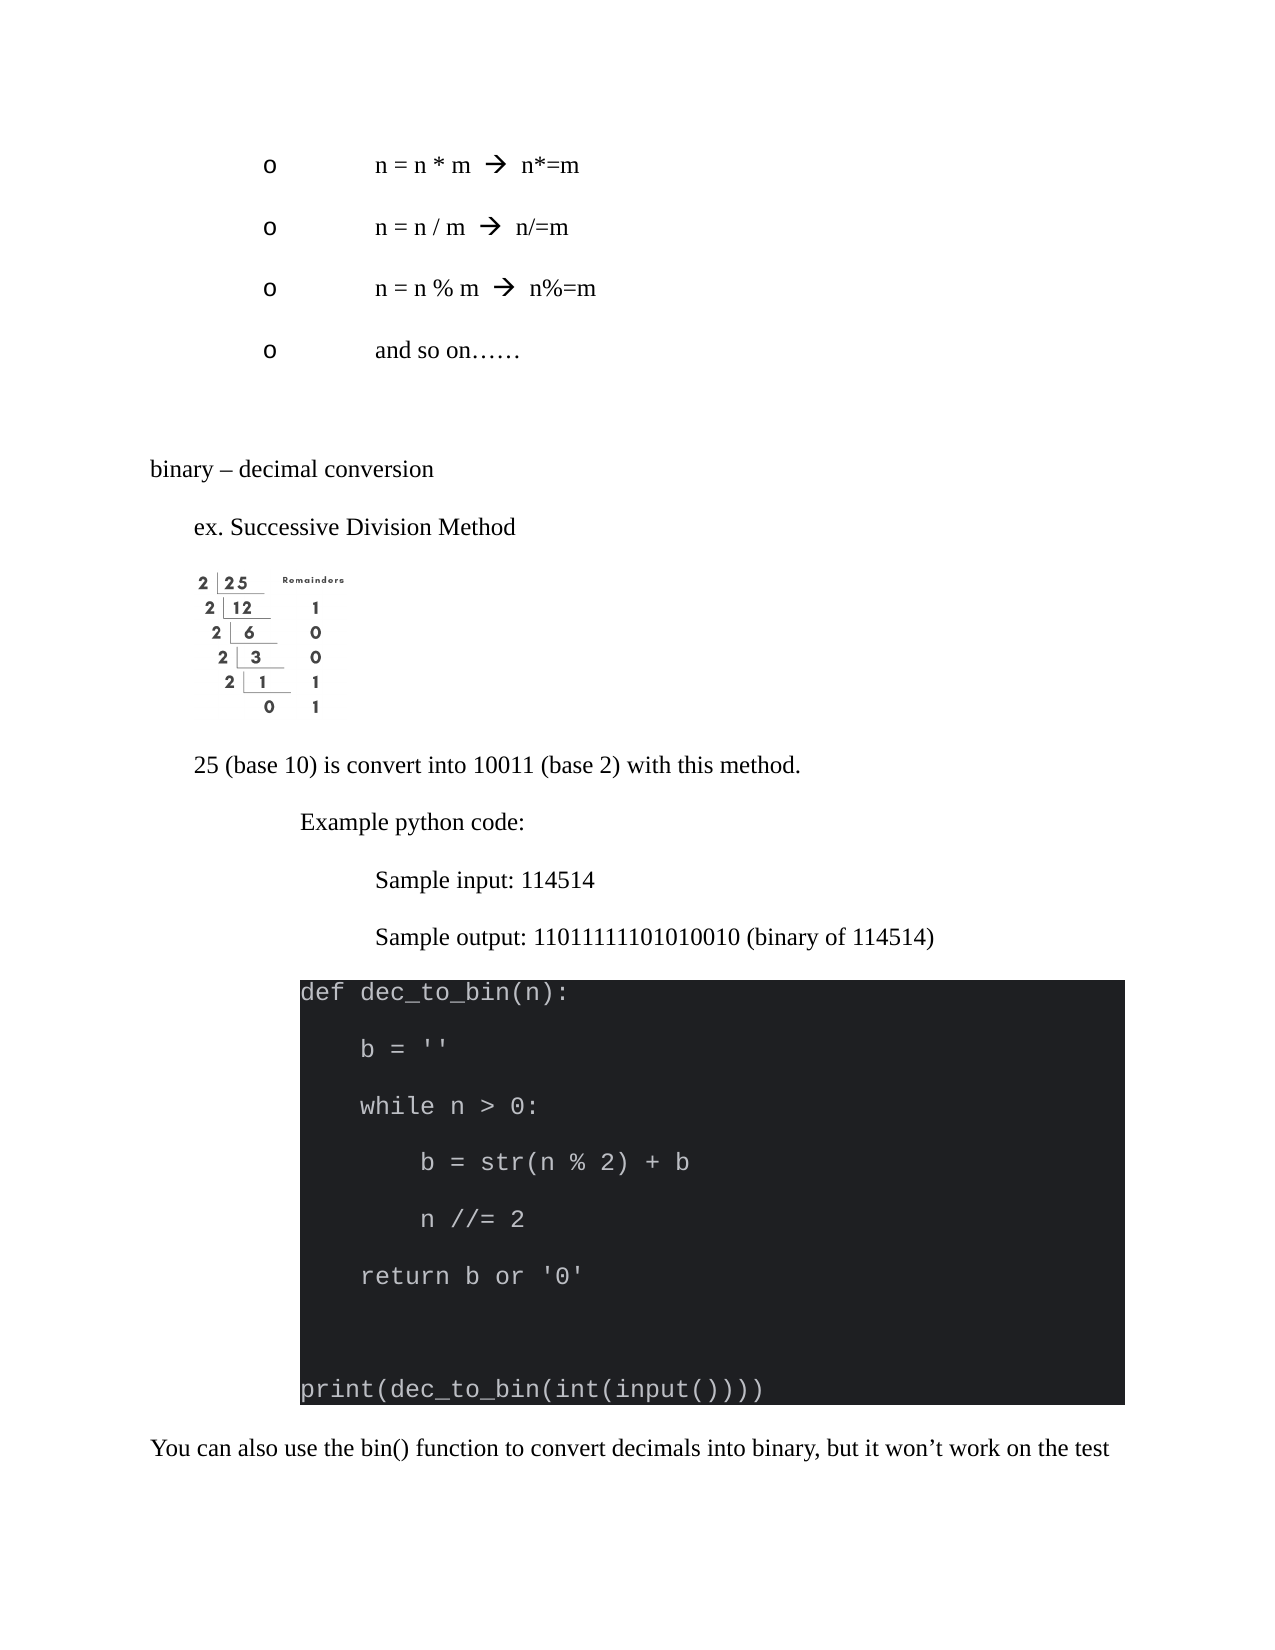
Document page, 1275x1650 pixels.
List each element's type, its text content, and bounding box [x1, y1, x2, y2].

text def dec_to_bin(n): [300, 980, 1125, 1008]
list and so on…… [262, 335, 1125, 366]
text ex. Successive Division Method [194, 512, 1125, 540]
text print(dec_to_bin(int(input()))) [300, 1377, 1125, 1405]
text You can also use the bin() function to convert decimals into binary, but it won’t work on the test [150, 1433, 1125, 1462]
text while n > 0: [300, 1093, 1125, 1122]
text b = str(n % 2) + b [300, 1150, 1125, 1178]
text Example python code: [150, 807, 1125, 836]
text return b or '0' [300, 1263, 1125, 1292]
text n //= 2 [300, 1207, 1125, 1235]
text binary – decimal conversion [150, 454, 1125, 483]
text b = '' [300, 1037, 1125, 1065]
list n = n % m n%=m [262, 273, 1125, 304]
list n = n * m n*=m [262, 150, 1125, 181]
list n = n / m n/=m [262, 212, 1125, 242]
text Sample output: 11011111101010010 (binary of 114514) [150, 922, 1125, 951]
text Sample input: 114514 [150, 865, 1125, 894]
picture [193, 569, 348, 720]
text 25 (base 10) is convert into 10011 (base 2) with this method. [194, 750, 1125, 779]
